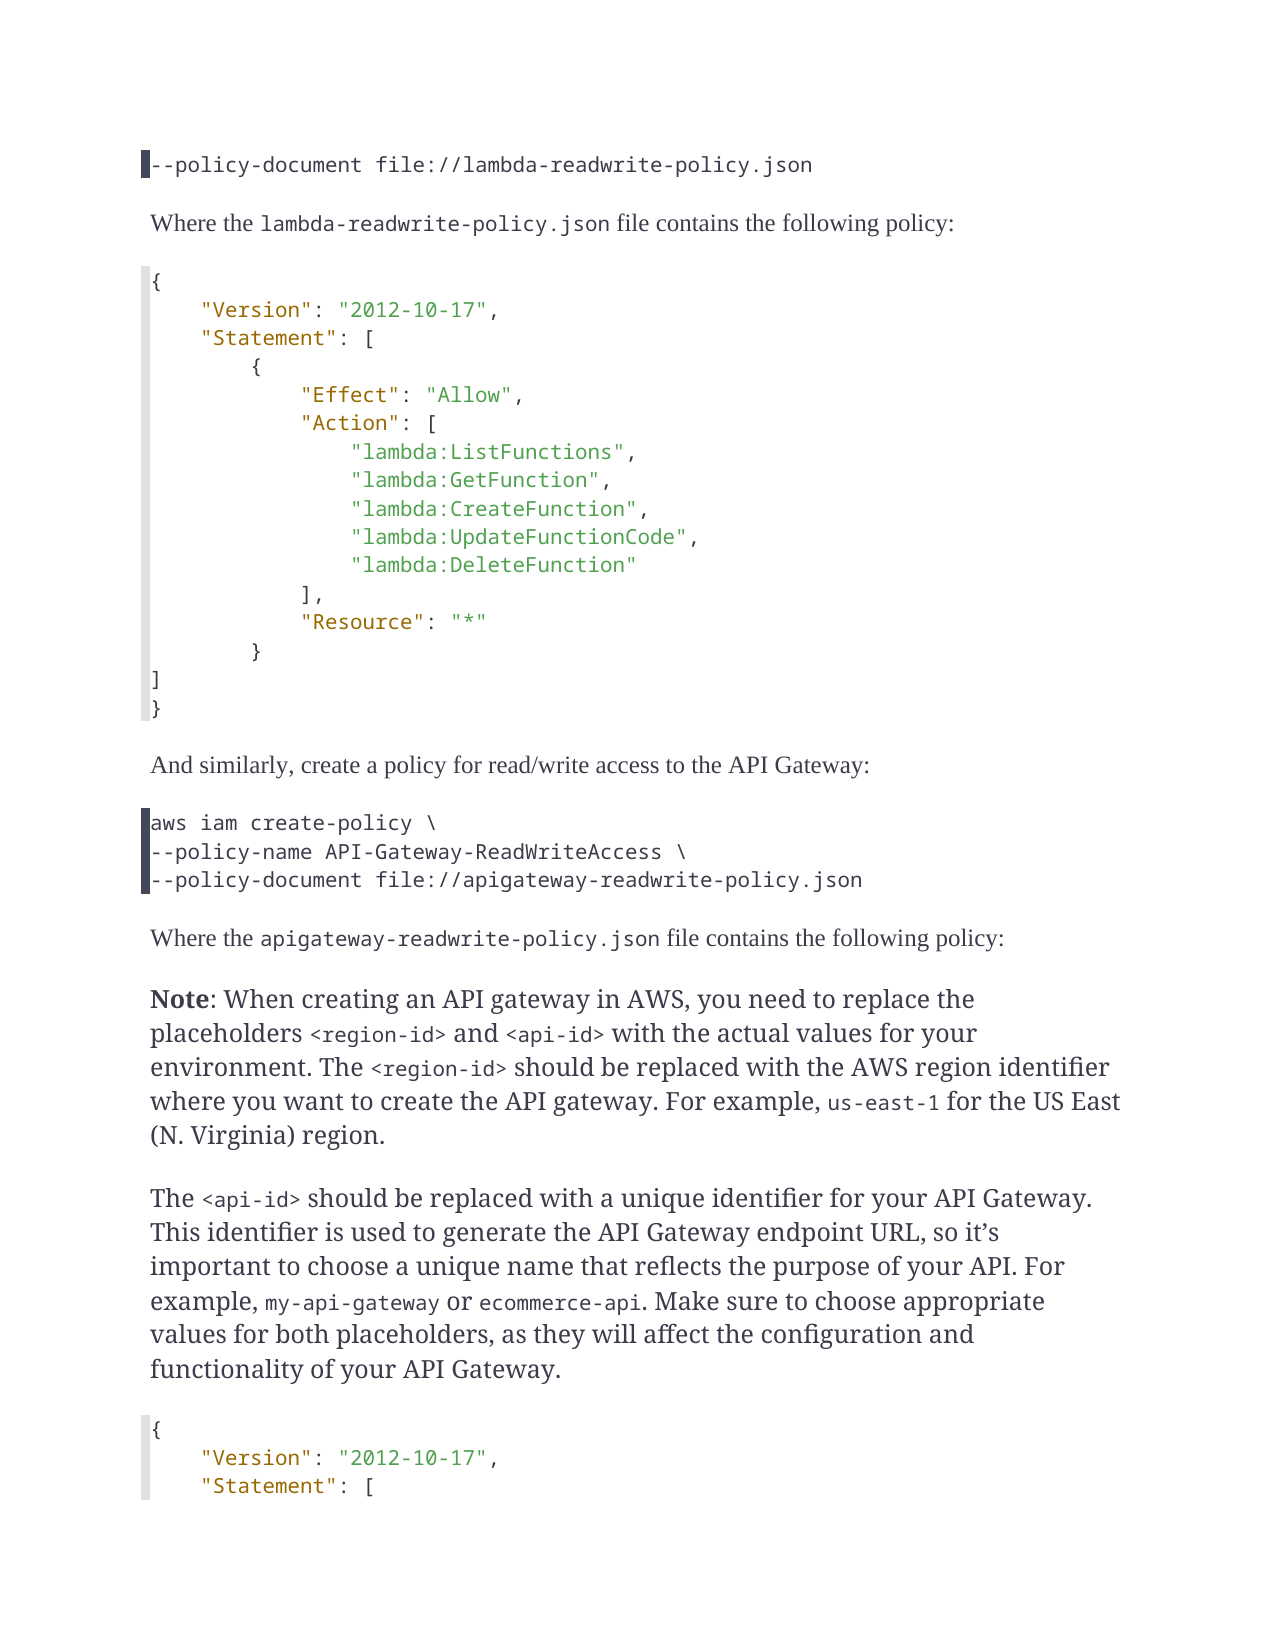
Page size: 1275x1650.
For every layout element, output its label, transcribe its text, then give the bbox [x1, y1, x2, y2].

text ], [150, 579, 1125, 607]
text } [150, 636, 1125, 664]
text --policy-name API-Gateway-ReadWriteAccess \ [150, 837, 1125, 865]
text "lambda:CreateFunction", [150, 494, 1125, 522]
text Note: When creating an API gateway in AWS, you need to replace the placeholders <region-id> and <api-id> with the actual values for your environment. The <region-id> should be replaced with the AWS region identifier where you want to create the API gateway. For example, us-east-1 for the US East (N. Virginia) region. [150, 981, 1125, 1152]
text aws iam create-policy \ [150, 808, 1125, 837]
text "lambda:ListFunctions", [150, 437, 1125, 465]
text --policy-document file://lambda-readwrite-policy.json [150, 150, 1125, 178]
text "Version": "2012-10-17", [150, 295, 1125, 323]
text Where the lambda-readwrite-policy.json file contains the following policy: [150, 208, 1125, 237]
text "Resource": "*" [150, 607, 1125, 636]
text { [150, 352, 1125, 380]
text ] [150, 664, 1125, 693]
text "Action": [ [150, 408, 1125, 437]
text "Statement": [ [150, 323, 1125, 352]
text "lambda:DeleteFunction" [150, 551, 1125, 579]
text "Version": "2012-10-17", [150, 1443, 1125, 1471]
text --policy-document file://apigateway-readwrite-policy.json [150, 865, 1125, 894]
text And similarly, create a policy for read/write access to the API Gateway: [150, 750, 1125, 779]
text { [150, 266, 1125, 295]
text "Statement": [ [150, 1471, 1125, 1500]
text { [141, 1414, 1125, 1443]
text "lambda:GetFunction", [150, 465, 1125, 494]
text The <api-id> should be replaced with a unique identifier for your API Gateway. This identifier is used to generate the API Gateway endpoint URL, so it’s important to choose a unique name that reflects the purpose of your API. For example, my-api-gateway or ecommerce-api. Make sure to choose appropriate values for both placeholders, as they will affect the configuration and functionality of your API Gateway. [150, 1181, 1125, 1385]
text Where the apigateway-readwrite-policy.json file contains the following policy: [150, 923, 1125, 952]
text "Effect": "Allow", [150, 380, 1125, 408]
text } [150, 693, 1125, 721]
text "lambda:UpdateFunctionCode", [150, 522, 1125, 551]
